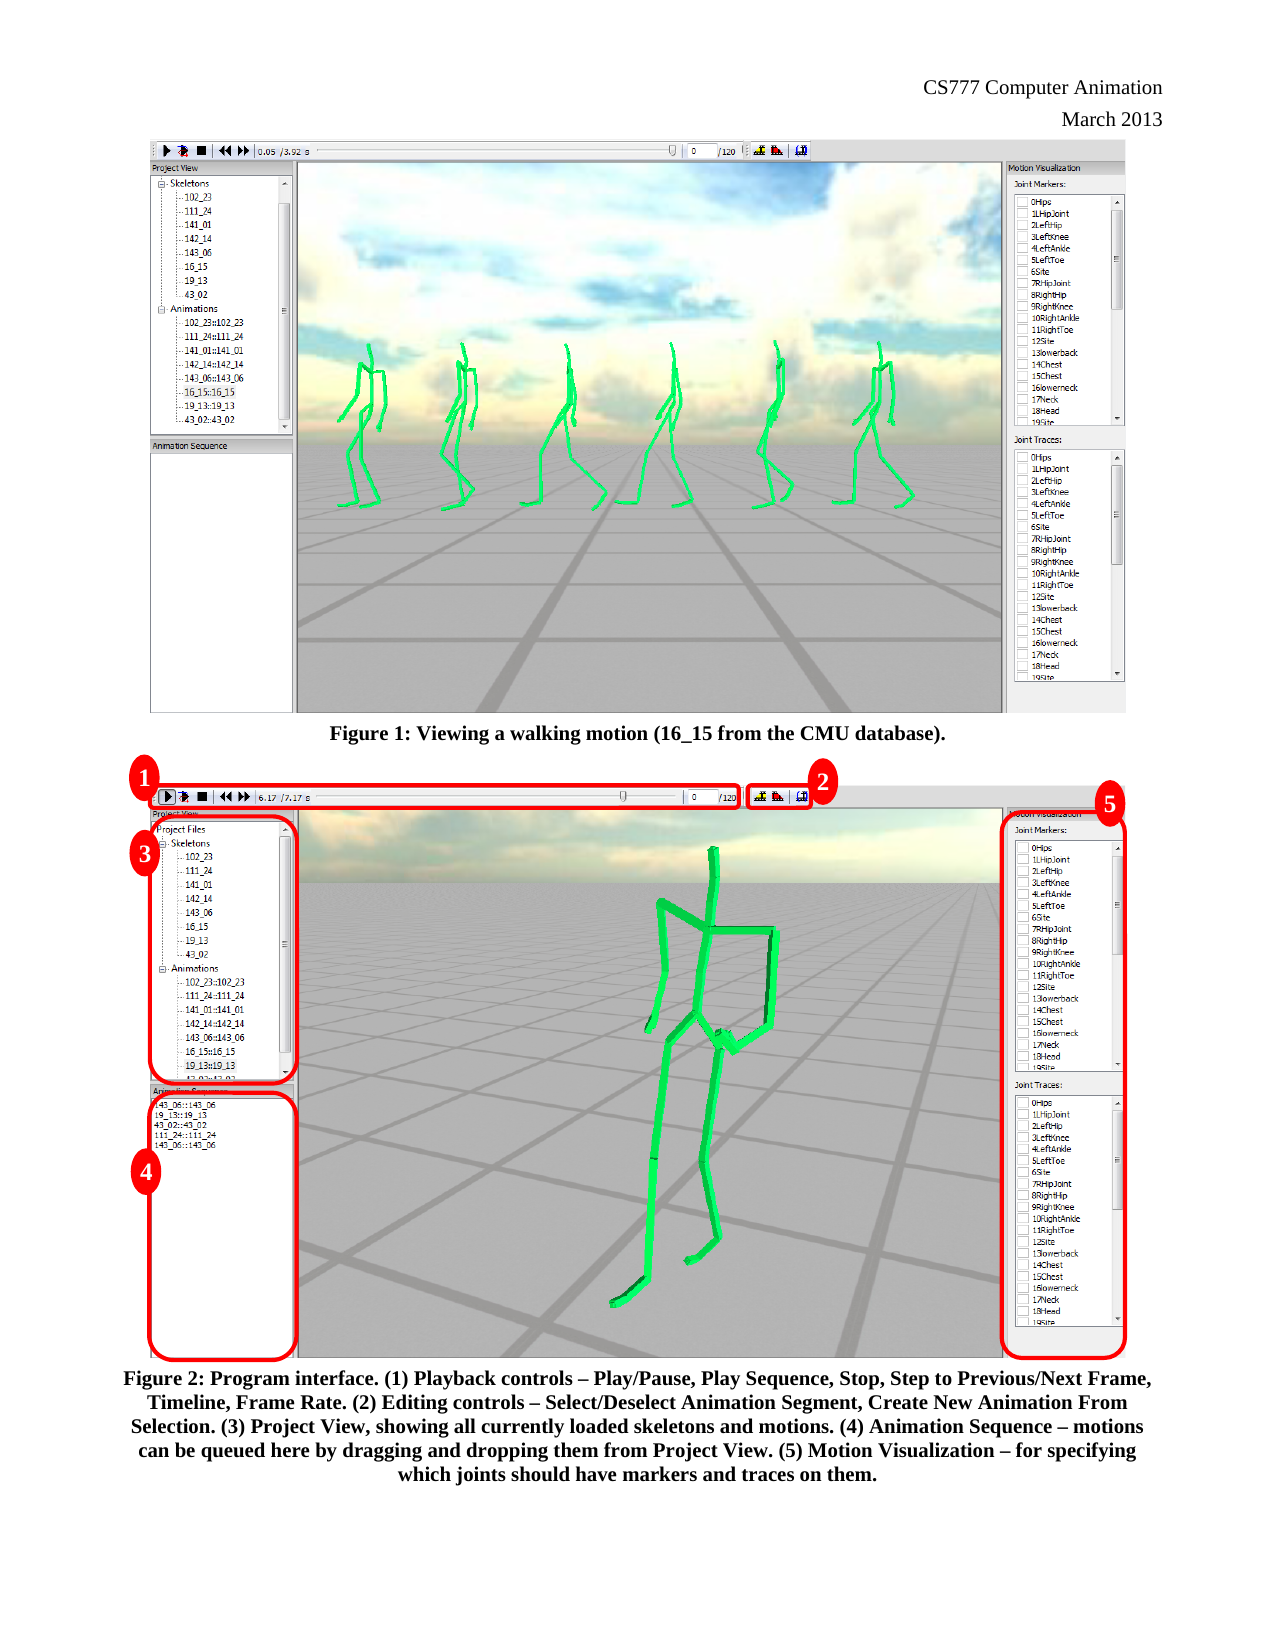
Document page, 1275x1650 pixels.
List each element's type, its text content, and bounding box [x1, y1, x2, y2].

picture [1116, 1349, 1125, 1358]
picture [150, 139, 1125, 713]
text Figure 1: Viewing a walking motion (16_15 from the CMU database). [112, 721, 1162, 744]
picture [150, 785, 1100, 1358]
picture [750, 788, 808, 805]
picture [152, 788, 736, 805]
picture [150, 1350, 158, 1358]
picture [152, 1095, 294, 1358]
picture [1004, 815, 1122, 1355]
picture [152, 819, 294, 1081]
text Figure 2: Program interface. (1) Playback controls – Play/Pause, Play Sequence, Stop, Step to Previous/Next Frame, Timeline, Frame Rate. (2) Editing controls – Select/Deselect Animation Segment, Create New Animation From Selection. (3) Project View, showing all currently loaded skeletons and motions. (4) Animation Sequence – motions can be queued here by dragging and dropping them from Project View. (5) Motion Visualization – for specifying which joints should have markers and traces on them. [112, 1366, 1162, 1486]
